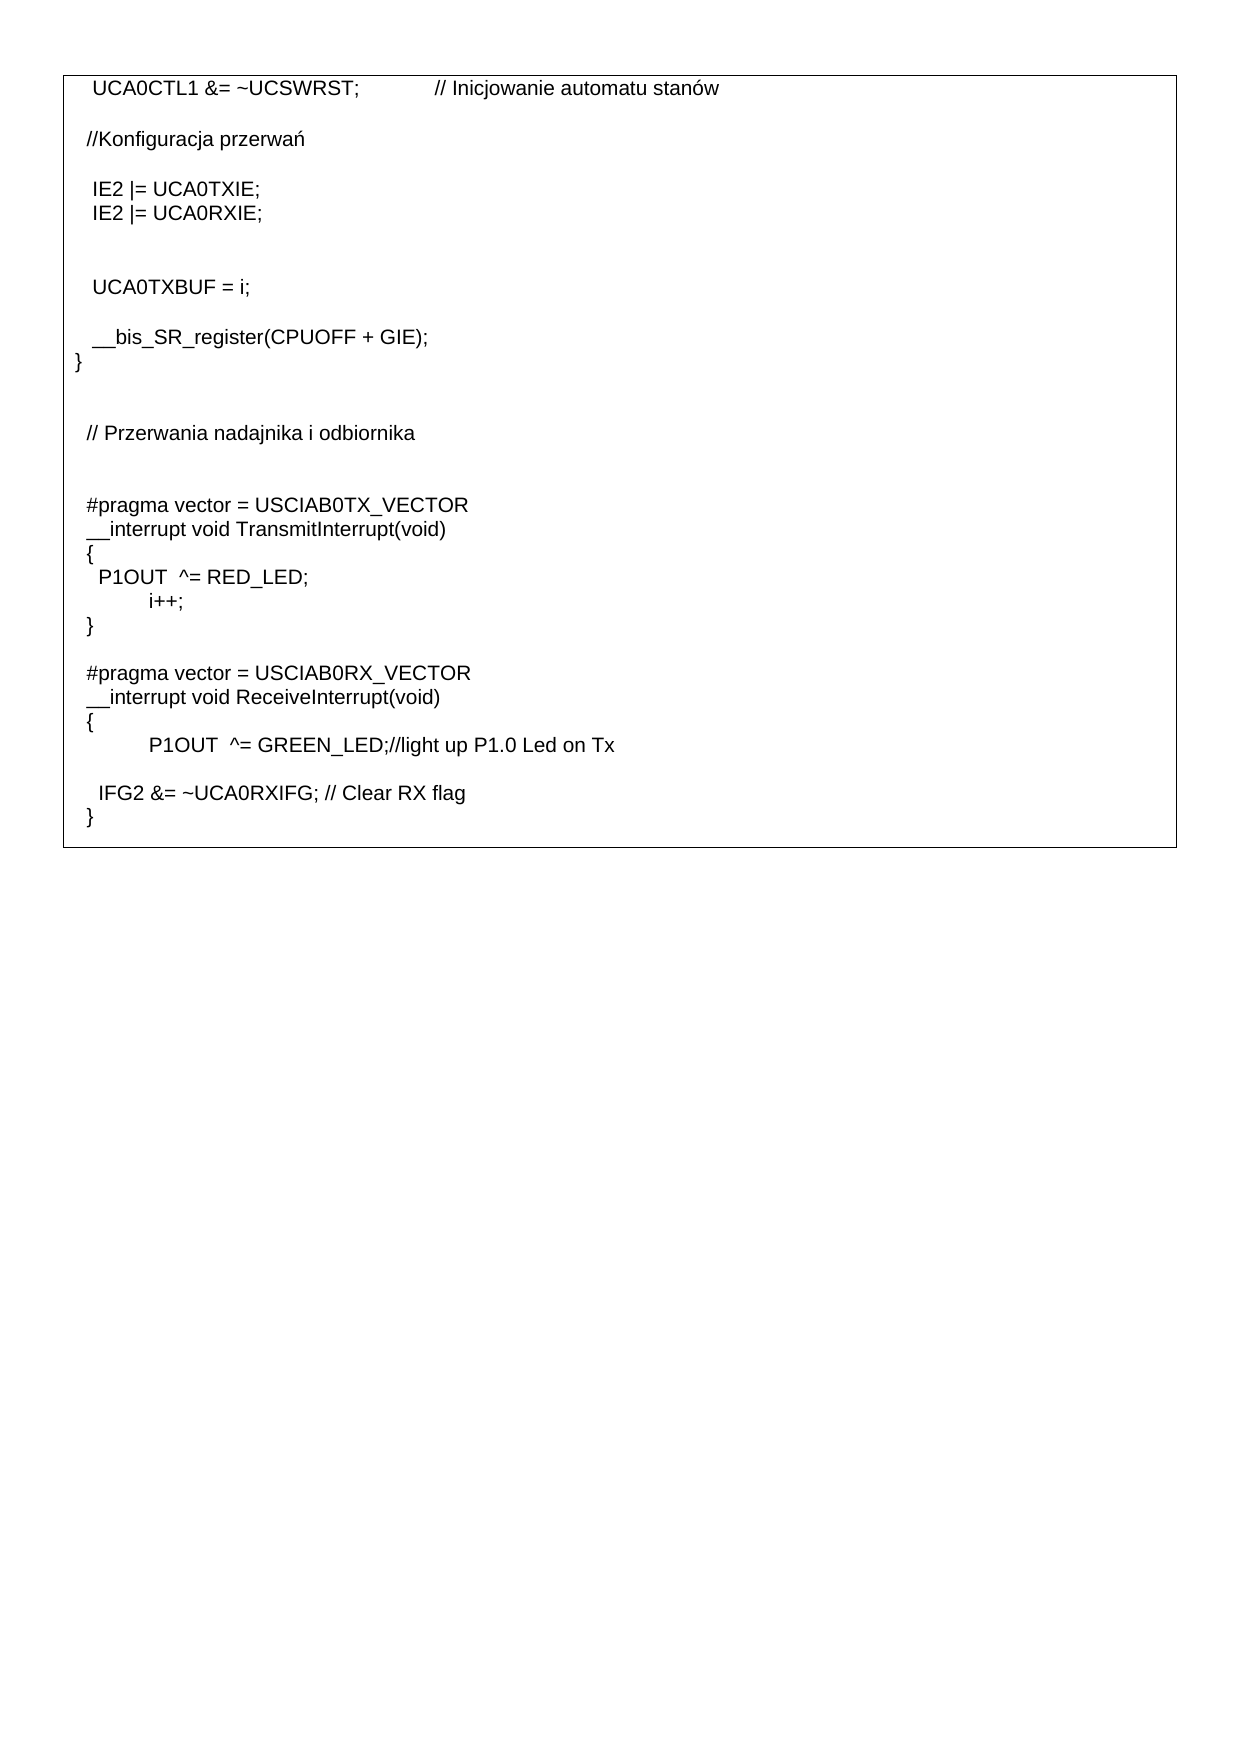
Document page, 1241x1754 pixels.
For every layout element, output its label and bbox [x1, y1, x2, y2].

table_header [64, 76, 1176, 847]
